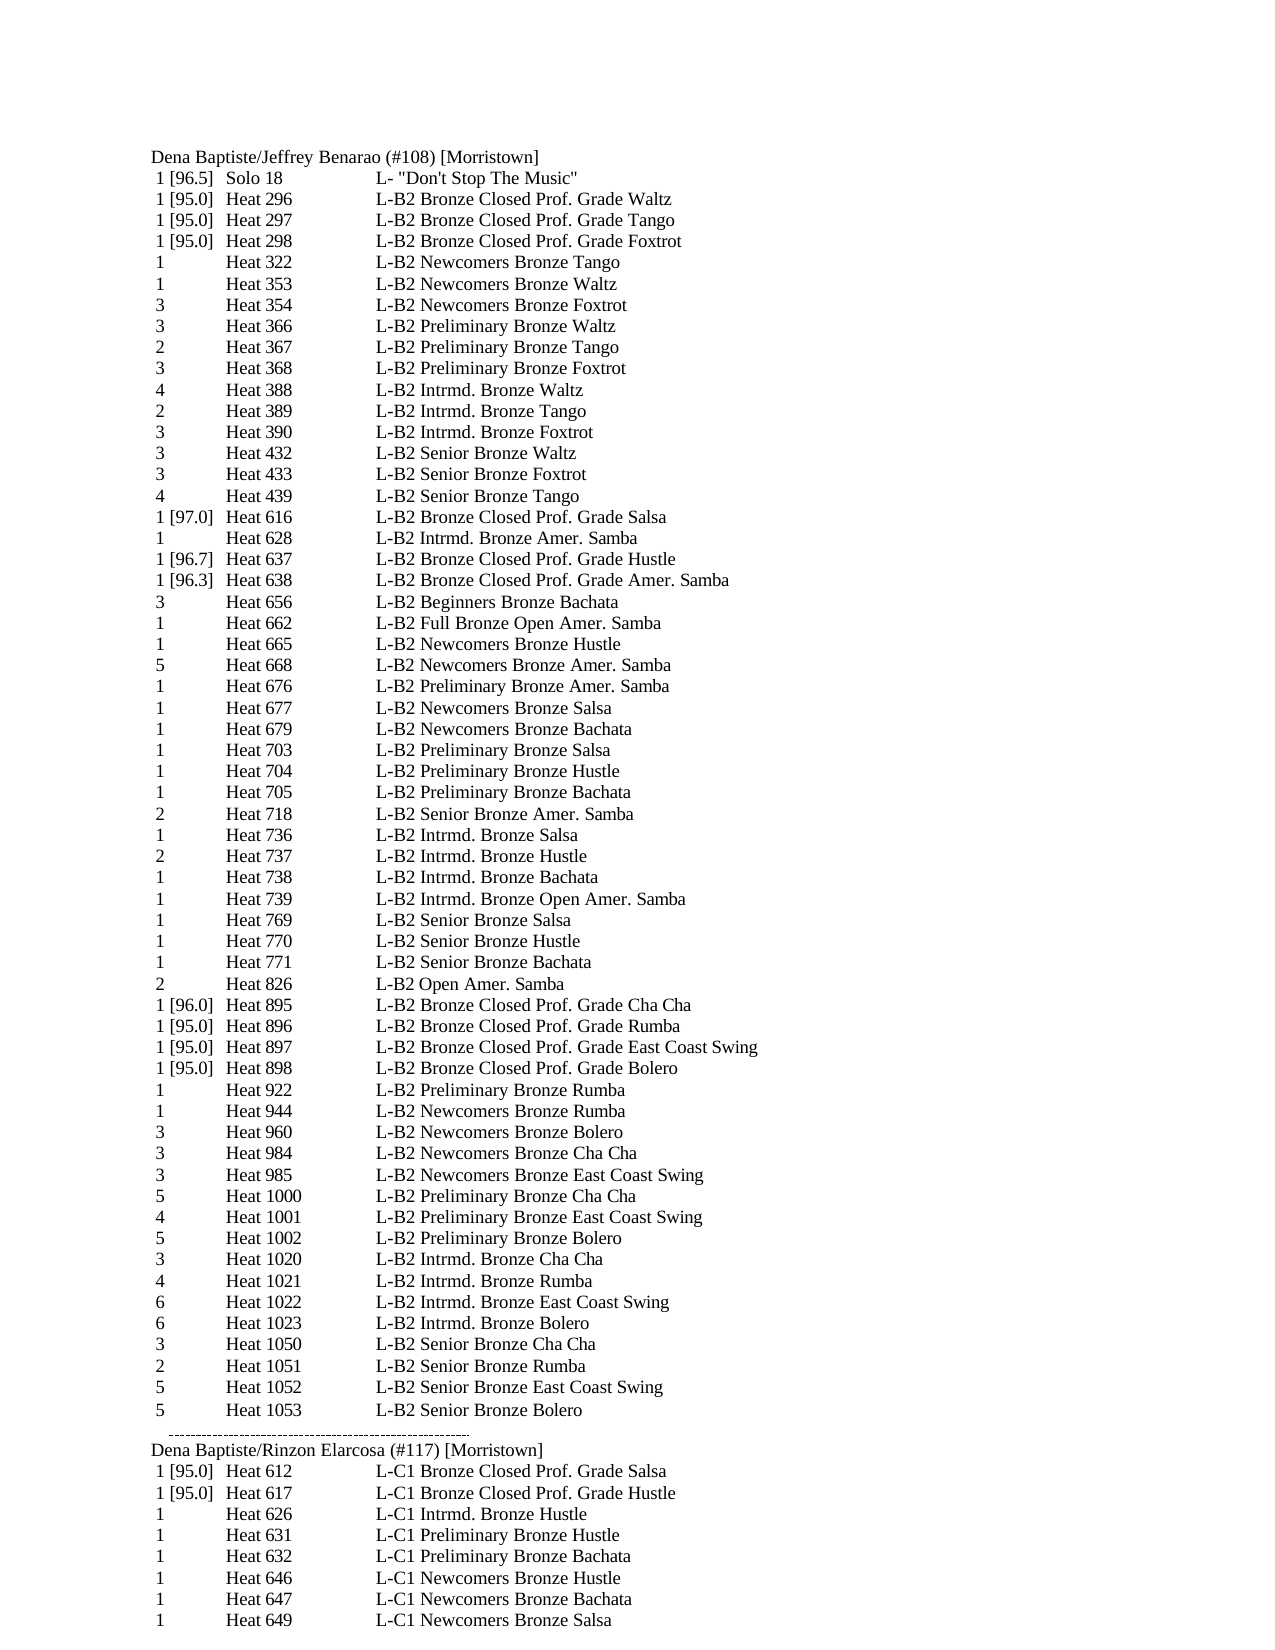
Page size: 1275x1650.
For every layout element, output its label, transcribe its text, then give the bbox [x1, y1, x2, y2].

table_cell Heat 1052 [221, 1378, 339, 1399]
table_cell L-B2 Newcomers Bronze Waltz [340, 275, 766, 296]
table_cell Heat 665 [221, 635, 339, 656]
table_cell L-B2 Intrmd. Bronze Hustle [340, 847, 766, 868]
table_cell Heat 739 [221, 890, 339, 911]
table_cell 1 [148, 890, 221, 911]
table_cell Heat 662 [221, 614, 339, 635]
table_cell 3 [148, 296, 221, 317]
table_cell 1 [95.0] [148, 1038, 221, 1059]
table_cell 3 [148, 317, 221, 338]
table_cell Heat 677 [221, 699, 339, 720]
table_cell Heat 769 [221, 911, 339, 932]
table_cell L-B2 Intrmd. Bronze Bolero [340, 1314, 766, 1335]
table_cell Heat 737 [221, 847, 339, 868]
table_cell 3 [148, 1335, 221, 1357]
table_cell Heat 354 [221, 296, 339, 317]
table_cell 4 [148, 1208, 221, 1229]
table_cell 1 [148, 275, 221, 296]
table_cell 2 [148, 1357, 221, 1378]
table_cell 1 [95.0] [148, 1017, 221, 1038]
table_cell L-B2 Newcomers Bronze Bachata [340, 720, 766, 741]
table_cell Heat 679 [221, 720, 339, 741]
table_cell L-B2 Newcomers Bronze Cha Cha [340, 1144, 766, 1166]
table_cell 1 [96.7] [148, 550, 221, 571]
table_cell L-B2 Intrmd. Bronze Tango [340, 402, 766, 423]
table_cell Heat 638 [221, 571, 339, 593]
table_cell 1 [148, 529, 221, 550]
table_cell L-B2 Bronze Closed Prof. Grade Cha Cha [340, 996, 766, 1017]
table_cell L-B2 Intrmd. Bronze Cha Cha [340, 1251, 766, 1272]
table_cell Heat 647 [221, 1590, 339, 1611]
table_cell L-B2 Intrmd. Bronze Salsa [340, 826, 766, 847]
table_cell L-B2 Senior Bronze Rumba [340, 1357, 766, 1378]
table_cell Heat 368 [221, 359, 339, 381]
table_cell L-B2 Preliminary Bronze Amer. Samba [340, 678, 766, 699]
table_cell 1 [148, 614, 221, 635]
table_cell L-B2 Preliminary Bronze East Coast Swing [340, 1208, 766, 1229]
table_cell L-B2 Intrmd. Bronze Rumba [340, 1272, 766, 1293]
table_cell L-B2 Bronze Closed Prof. Grade Waltz [340, 190, 766, 211]
table_cell Heat 705 [221, 784, 339, 805]
table_cell L-C1 Preliminary Bronze Bachata [340, 1548, 766, 1569]
table_cell 1 [95.0] [148, 1463, 221, 1484]
table_cell Heat 826 [221, 975, 339, 996]
table_cell Heat 922 [221, 1081, 339, 1102]
table_cell Heat 367 [221, 338, 339, 359]
table_cell 1 [148, 911, 221, 932]
table_cell Heat 439 [221, 487, 339, 508]
table_cell L-B2 Bronze Closed Prof. Grade East Coast Swing [340, 1038, 766, 1059]
table_cell Heat 646 [221, 1569, 339, 1590]
table_cell L-B2 Preliminary Bronze Salsa [340, 741, 766, 762]
table_cell L-B2 Senior Bronze Foxtrot [340, 465, 766, 487]
table_cell Heat 960 [221, 1123, 339, 1144]
table_cell 1 [97.0] [148, 508, 221, 529]
table_cell 3 [148, 1251, 221, 1272]
table_cell L-B2 Newcomers Bronze East Coast Swing [340, 1166, 766, 1187]
table_cell Heat 1050 [221, 1335, 339, 1357]
table_cell 1 [148, 635, 221, 656]
table_cell Heat 612 [221, 1463, 339, 1484]
table_cell Heat 297 [221, 211, 339, 232]
table_cell L-B2 Intrmd. Bronze Foxtrot [340, 423, 766, 444]
table_cell Heat 1020 [221, 1251, 339, 1272]
table_cell L-B2 Newcomers Bronze Rumba [340, 1102, 766, 1123]
table_cell L-C1 Preliminary Bronze Hustle [340, 1526, 766, 1548]
table_cell 1 [95.0] [148, 1484, 221, 1505]
table_cell L-B2 Bronze Closed Prof. Grade Tango [340, 211, 766, 232]
table_cell Heat 298 [221, 233, 339, 253]
table_cell Heat 366 [221, 317, 339, 338]
table_cell L-B2 Bronze Closed Prof. Grade Hustle [340, 550, 766, 571]
table_cell L-B2 Newcomers Bronze Bolero [340, 1123, 766, 1144]
table_cell Heat 944 [221, 1102, 339, 1123]
table_cell Heat 668 [221, 656, 339, 677]
table_cell 1 [148, 784, 221, 805]
table_cell L-B2 Senior Bronze Bolero [340, 1399, 766, 1434]
table_cell 3 [148, 359, 221, 381]
table_cell L-B2 Intrmd. Bronze Open Amer. Samba [340, 890, 766, 911]
table_cell Heat 649 [221, 1611, 339, 1632]
table_cell Heat 388 [221, 381, 339, 402]
table_cell L-C1 Newcomers Bronze Hustle [340, 1569, 766, 1590]
table_cell 1 [148, 1590, 221, 1611]
table_cell L-B2 Newcomers Bronze Salsa [340, 699, 766, 720]
table_cell L-B2 Preliminary Bronze Hustle [340, 762, 766, 783]
table_cell 3 [148, 1123, 221, 1144]
table_cell 1 [96.3] [148, 571, 221, 593]
table_cell Heat 1051 [221, 1357, 339, 1378]
table_cell L-B2 Preliminary Bronze Bachata [340, 784, 766, 805]
table_cell L-B2 Intrmd. Bronze Bachata [340, 869, 766, 889]
table_cell Heat 322 [221, 254, 339, 275]
table_cell 2 [148, 975, 221, 996]
table_cell 3 [148, 444, 221, 465]
table_cell L-B2 Bronze Closed Prof. Grade Amer. Samba [340, 571, 766, 593]
table_cell Heat 736 [221, 826, 339, 847]
table_cell 1 [148, 762, 221, 783]
table_cell L-B2 Intrmd. Bronze Amer. Samba [340, 529, 766, 550]
table_cell 1 [148, 678, 221, 699]
table_cell Heat 984 [221, 1144, 339, 1166]
table_cell L- "Don't Stop The Music" [340, 169, 766, 190]
table_cell 1 [148, 1548, 221, 1569]
table_cell 5 [148, 656, 221, 677]
table_cell L-B2 Bronze Closed Prof. Grade Salsa [340, 508, 766, 529]
table_cell 1 [148, 1081, 221, 1102]
table_cell L-C1 Bronze Closed Prof. Grade Salsa [340, 1463, 766, 1484]
table_cell Heat 631 [221, 1526, 339, 1548]
table_cell 3 [148, 465, 221, 487]
table_cell 1 [148, 869, 221, 889]
table_cell Heat 896 [221, 1017, 339, 1038]
table_cell L-C1 Newcomers Bronze Salsa [340, 1611, 766, 1632]
table_cell L-B2 Senior Bronze Bachata [340, 953, 766, 974]
table_cell 1 [95.0] [148, 211, 221, 232]
table_cell L-B2 Senior Bronze Salsa [340, 911, 766, 932]
table_cell L-B2 Preliminary Bronze Waltz [340, 317, 766, 338]
table_cell L-C1 Newcomers Bronze Bachata [340, 1590, 766, 1611]
table_cell Heat 389 [221, 402, 339, 423]
table_cell 1 [148, 254, 221, 275]
table_cell Heat 626 [221, 1505, 339, 1526]
table_cell Heat 718 [221, 805, 339, 826]
table_cell 5 [148, 1229, 221, 1251]
table_cell 4 [148, 487, 221, 508]
table_cell Heat 433 [221, 465, 339, 487]
table_cell Heat 771 [221, 953, 339, 974]
table_cell Solo 18 [221, 169, 339, 190]
table_cell 5 [148, 1378, 221, 1399]
table_cell L-B2 Intrmd. Bronze East Coast Swing [340, 1293, 766, 1314]
table_cell 3 [148, 1166, 221, 1187]
table_cell L-B2 Preliminary Bronze Rumba [340, 1081, 766, 1102]
table_cell Heat 656 [221, 593, 339, 614]
table_cell L-B2 Preliminary Bronze Foxtrot [340, 359, 766, 381]
table_cell 1 [148, 932, 221, 953]
table_cell L-B2 Open Amer. Samba [340, 975, 766, 996]
table_cell Heat 895 [221, 996, 339, 1017]
table_cell L-B2 Intrmd. Bronze Waltz [340, 381, 766, 402]
table_cell L-B2 Senior Bronze Hustle [340, 932, 766, 953]
table_cell Heat 1021 [221, 1272, 339, 1293]
table_cell 5 [148, 1399, 221, 1434]
table_cell Heat 1002 [221, 1229, 339, 1251]
table_cell Heat 738 [221, 869, 339, 889]
table_cell L-B2 Bronze Closed Prof. Grade Rumba [340, 1017, 766, 1038]
table_cell Heat 898 [221, 1060, 339, 1081]
table_cell 1 [148, 699, 221, 720]
table_cell 3 [148, 1144, 221, 1166]
table_header Dena Baptiste/Jeffrey Benarao (#108) [Morristown] [148, 148, 766, 169]
table_cell 1 [148, 953, 221, 974]
table_cell Heat 637 [221, 550, 339, 571]
table_cell Heat 985 [221, 1166, 339, 1187]
table_cell L-B2 Newcomers Bronze Tango [340, 254, 766, 275]
table_cell 1 [96.0] [148, 996, 221, 1017]
table_cell Heat 628 [221, 529, 339, 550]
table_cell Heat 703 [221, 741, 339, 762]
table_cell L-C1 Intrmd. Bronze Hustle [340, 1505, 766, 1526]
table_cell 1 [148, 741, 221, 762]
table_cell 1 [95.0] [148, 1060, 221, 1081]
table_cell L-B2 Preliminary Bronze Cha Cha [340, 1187, 766, 1208]
table_cell 1 [148, 720, 221, 741]
table_cell 5 [148, 1187, 221, 1208]
table_cell L-B2 Full Bronze Open Amer. Samba [340, 614, 766, 635]
table_cell L-B2 Preliminary Bronze Bolero [340, 1229, 766, 1251]
table_cell Heat 704 [221, 762, 339, 783]
table_cell Heat 296 [221, 190, 339, 211]
table_cell 1 [95.0] [148, 190, 221, 211]
table_cell 2 [148, 338, 221, 359]
table_cell L-B2 Senior Bronze Waltz [340, 444, 766, 465]
table_cell Heat 1022 [221, 1293, 339, 1314]
table_cell 2 [148, 805, 221, 826]
table_cell Heat 770 [221, 932, 339, 953]
table_cell L-B2 Newcomers Bronze Amer. Samba [340, 656, 766, 677]
table_cell 3 [148, 423, 221, 444]
table_cell Heat 1053 [221, 1399, 339, 1434]
table_cell 1 [148, 826, 221, 847]
table_cell 1 [148, 1611, 221, 1632]
table_cell Heat 632 [221, 1548, 339, 1569]
table_cell Heat 1001 [221, 1208, 339, 1229]
table_cell 1 [148, 1526, 221, 1548]
table_cell L-B2 Senior Bronze Tango [340, 487, 766, 508]
table_cell Heat 390 [221, 423, 339, 444]
table_cell Heat 617 [221, 1484, 339, 1505]
table_cell 2 [148, 402, 221, 423]
table_cell L-B2 Bronze Closed Prof. Grade Bolero [340, 1060, 766, 1081]
table_cell 1 [96.5] [148, 169, 221, 190]
table_cell 6 [148, 1293, 221, 1314]
table_cell 4 [148, 381, 221, 402]
table_cell Heat 432 [221, 444, 339, 465]
table_cell Heat 616 [221, 508, 339, 529]
table_cell Heat 353 [221, 275, 339, 296]
table_cell 3 [148, 593, 221, 614]
table_cell Heat 1000 [221, 1187, 339, 1208]
table_cell 4 [148, 1272, 221, 1293]
table_cell L-B2 Newcomers Bronze Foxtrot [340, 296, 766, 317]
table_cell Heat 676 [221, 678, 339, 699]
table_cell L-B2 Senior Bronze Cha Cha [340, 1335, 766, 1357]
table_cell Dena Baptiste/Rinzon Elarcosa (#117) [Morristown] [148, 1434, 766, 1462]
table_cell 6 [148, 1314, 221, 1335]
table_cell 1 [148, 1569, 221, 1590]
table_cell L-B2 Senior Bronze Amer. Samba [340, 805, 766, 826]
table_cell Heat 1023 [221, 1314, 339, 1335]
table_cell L-B2 Bronze Closed Prof. Grade Foxtrot [340, 233, 766, 253]
table_cell L-B2 Preliminary Bronze Tango [340, 338, 766, 359]
table_cell L-B2 Beginners Bronze Bachata [340, 593, 766, 614]
table_cell L-B2 Senior Bronze East Coast Swing [340, 1378, 766, 1399]
table_cell Heat 897 [221, 1038, 339, 1059]
table_cell 1 [95.0] [148, 233, 221, 253]
table_cell 1 [148, 1102, 221, 1123]
table_cell L-B2 Newcomers Bronze Hustle [340, 635, 766, 656]
table_cell 1 [148, 1505, 221, 1526]
table_cell 2 [148, 847, 221, 868]
table_cell L-C1 Bronze Closed Prof. Grade Hustle [340, 1484, 766, 1505]
